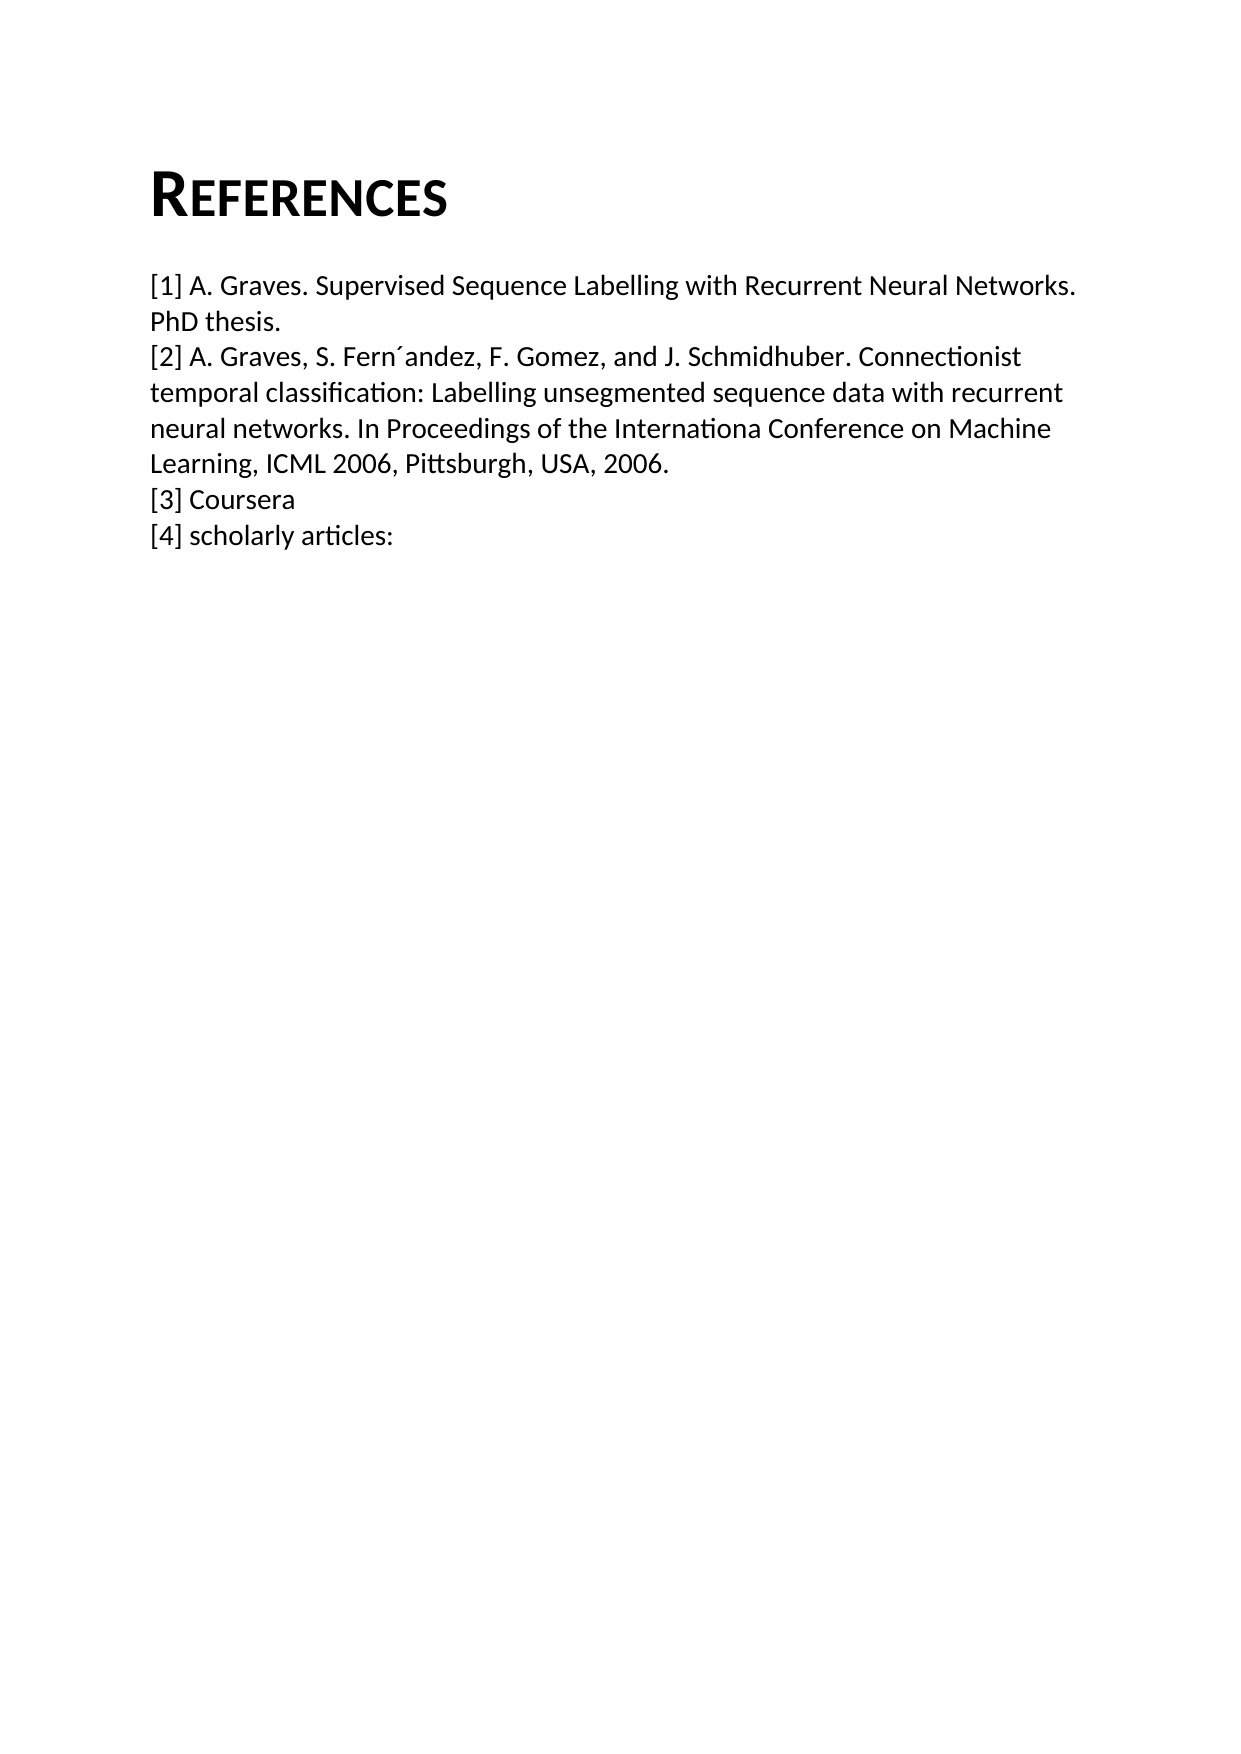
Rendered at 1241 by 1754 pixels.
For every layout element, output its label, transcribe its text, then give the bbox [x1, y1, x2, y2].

text References [150, 150, 1090, 234]
text [1] A. Graves. Supervised Sequence Labelling with Recurrent Neural Networks. PhD thesis. [2] A. Graves, S. Fern´andez, F. Gomez, and J. Schmidhuber. Connectionist temporal classification: Labelling unsegmented sequence data with recurrent neural networks. In Proceedings of the Internationa Conference on Machine Learning, ICML 2006, Pittsburgh, USA, 2006. [3] Coursera [4] scholarly articles: [150, 267, 1090, 552]
